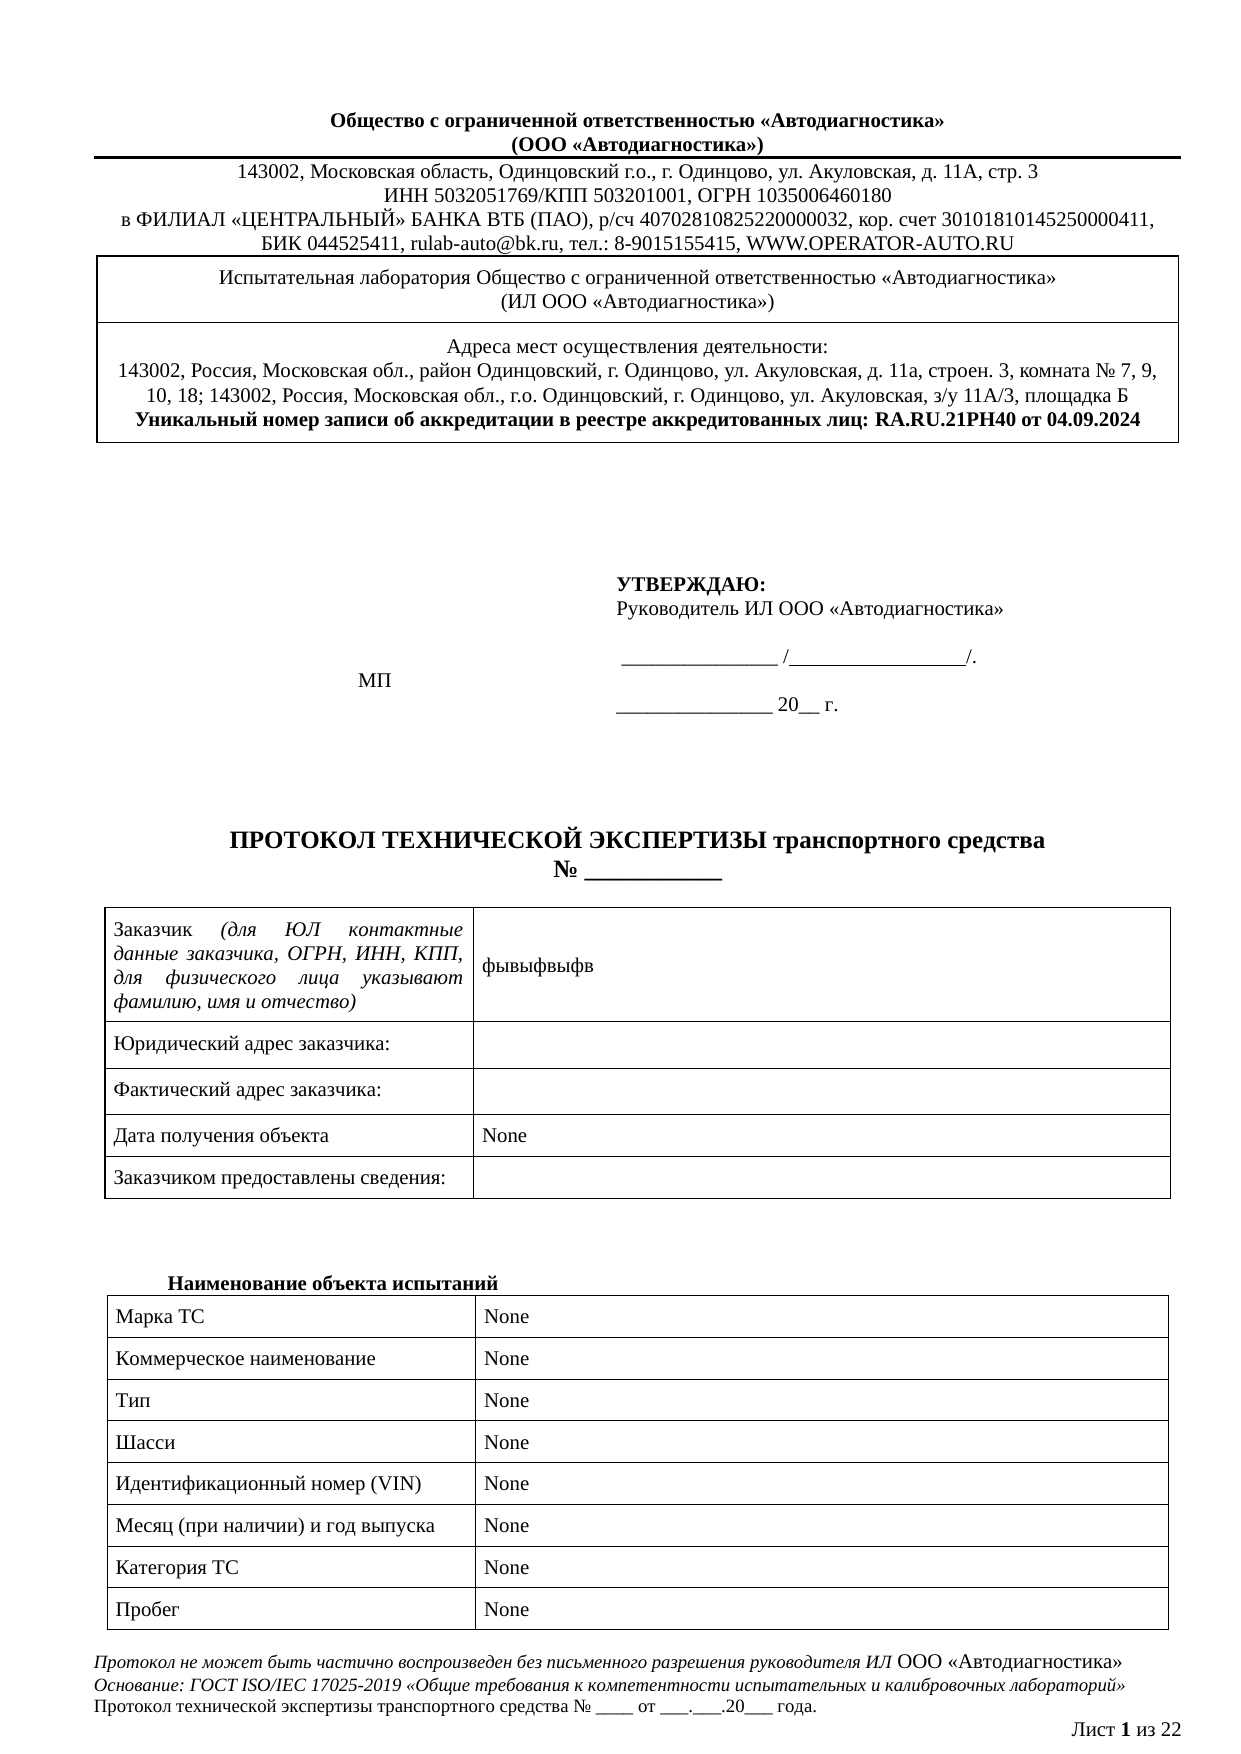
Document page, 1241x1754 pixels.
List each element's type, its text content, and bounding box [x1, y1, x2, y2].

table_cell None [476, 1338, 1168, 1378]
text 143002, Московская область, Одинцовский г.о., г. Одинцово, ул. Акуловская, д. 11А, стр. 3 [94, 159, 1181, 183]
text ПРОТОКОЛ ТЕХНИЧЕСКОЙ ЭКСПЕРТИЗЫ транспортного средства [94, 826, 1181, 854]
table_cell Тип [108, 1380, 475, 1420]
table_cell [474, 1157, 1170, 1198]
table_cell Пробег [108, 1588, 475, 1629]
table_cell Месяц (при наличии) и год выпуска [108, 1505, 475, 1546]
table_cell Категория ТС [108, 1547, 475, 1587]
table_cell Юридический адрес заказчика: [106, 1022, 473, 1068]
text Наименование объекта испытаний [94, 1271, 1181, 1295]
table_cell Заказчиком предоставлены сведения: [106, 1157, 473, 1198]
table_cell None [476, 1380, 1168, 1420]
table_cell Адреса мест осуществления деятельности: 143002, Россия, Московская обл., район Одинцовский, г. Одинцово, ул. Акуловская, д. 11а, строен. 3, комната № 7, 9, 10, 18; 143002, Россия, Московская обл., г.о. Одинцовский, г. Одинцово, ул. Акуловская, з/у 11А/3, площадка Б Уникальный номер записи об аккредитации в реестре аккредитованных лиц: RA.RU.21РН40 от 04.09.2024 [98, 323, 1178, 442]
table_cell None [476, 1463, 1168, 1504]
table_header None [476, 1296, 1168, 1337]
text № ___________ [94, 854, 1181, 883]
table_header фывыфвыфв [474, 908, 1170, 1021]
text в ФИЛИАЛ «ЦЕНТРАЛЬНЫЙ» БАНКА ВТБ (ПАО), р/сч 40702810825220000032, кор. счет 30101810145250000411, БИК 044525411, rulab-auto@bk.ru, тел.: 8-9015155415, WWW.OPERATOR-AUTO.RU [94, 207, 1181, 255]
table_cell None [474, 1115, 1170, 1156]
table_header УТВЕРЖДАЮ: Руководитель ИЛ ООО «Автодиагностика» _______________ / /. _______________ 20__ г. [608, 564, 1154, 725]
table_cell None [476, 1547, 1168, 1587]
table_cell Дата получения объекта [106, 1115, 473, 1156]
table_cell None [476, 1505, 1168, 1546]
table_cell Шасси [108, 1421, 475, 1462]
table_header Испытательная лаборатория Общество с ограниченной ответственностью «Автодиагностика» (ИЛ ООО «Автодиагностика») [98, 257, 1178, 322]
table_cell Фактический адрес заказчика: [106, 1069, 473, 1114]
text ИНН 5032051769/КПП 503201001, ОГРН 1035006460180 [94, 183, 1181, 207]
text Общество с ограниченной ответственностью «Автодиагностика» [94, 108, 1181, 132]
text (ООО «Автодиагностика») [94, 132, 1181, 156]
table_cell Коммерческое наименование [108, 1338, 475, 1378]
table_header МП [121, 564, 608, 725]
table_cell None [476, 1421, 1168, 1462]
table_cell [474, 1022, 1170, 1068]
table_cell None [476, 1588, 1168, 1629]
table_cell [474, 1069, 1170, 1114]
table_header Марка ТС [108, 1296, 475, 1337]
table_cell Идентификационный номер (VIN) [108, 1463, 475, 1504]
table_header Заказчик (для ЮЛ контактные данные заказчика, ОГРН, ИНН, КПП, для физического лица указывают фамилию, имя и отчество) [106, 908, 473, 1021]
